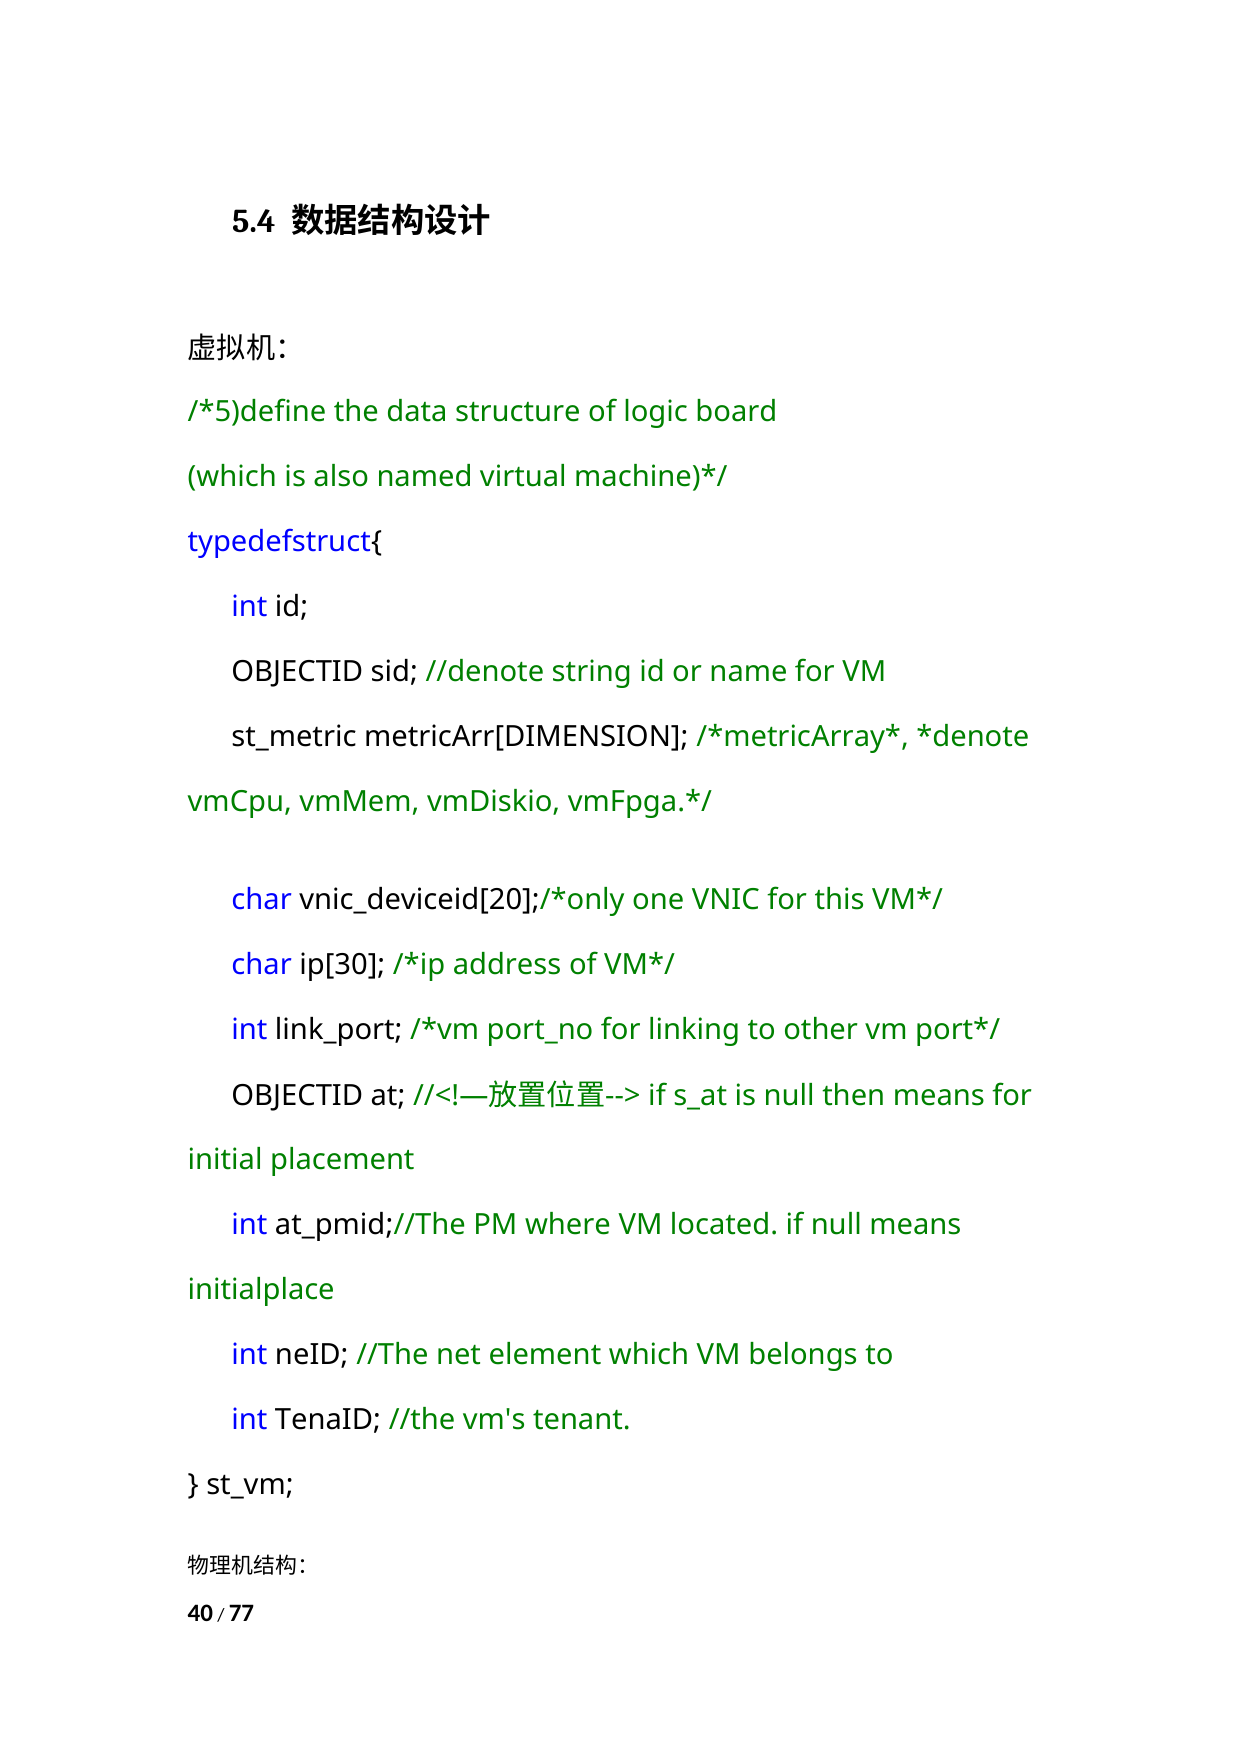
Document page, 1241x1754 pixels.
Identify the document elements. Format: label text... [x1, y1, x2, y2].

text OBJECTID sid; //denote string id or name for VM [187, 638, 1053, 703]
text 虚拟机： [187, 313, 1053, 378]
subtitle 数据结构设计 [232, 186, 1053, 251]
text int link_port; /*vm port_no for linking to other vm port*/ [187, 995, 1053, 1060]
text (which is also named virtual machine)*/ [187, 443, 1053, 508]
text int at_pmid;//The PM where VM located. if null means initialplace [187, 1190, 1053, 1320]
text /*5)define the data structure of logic board [187, 378, 1053, 443]
text int id; [187, 573, 1053, 638]
text int neID; //The net element which VM belongs to [187, 1320, 1053, 1385]
text 物理机结构： [187, 1548, 1053, 1580]
text char vnic_deviceid[20];/*only one VNIC for this VM*/ [187, 865, 1053, 930]
text OBJECTID at; //<!—放置位置--> if s_at is null then means for initial placement [187, 1060, 1053, 1190]
text typedefstruct{ [187, 508, 1053, 573]
text int TenaID; //the vm's tenant. [187, 1385, 1053, 1450]
text st_metric metricArr[DIMENSION]; /*metricArray*, *denote vmCpu, vmMem, vmDiskio, vmFpga.*/ [187, 703, 1053, 833]
text char ip[30]; /*ip address of VM*/ [187, 930, 1053, 995]
text } st_vm; [187, 1450, 1053, 1515]
